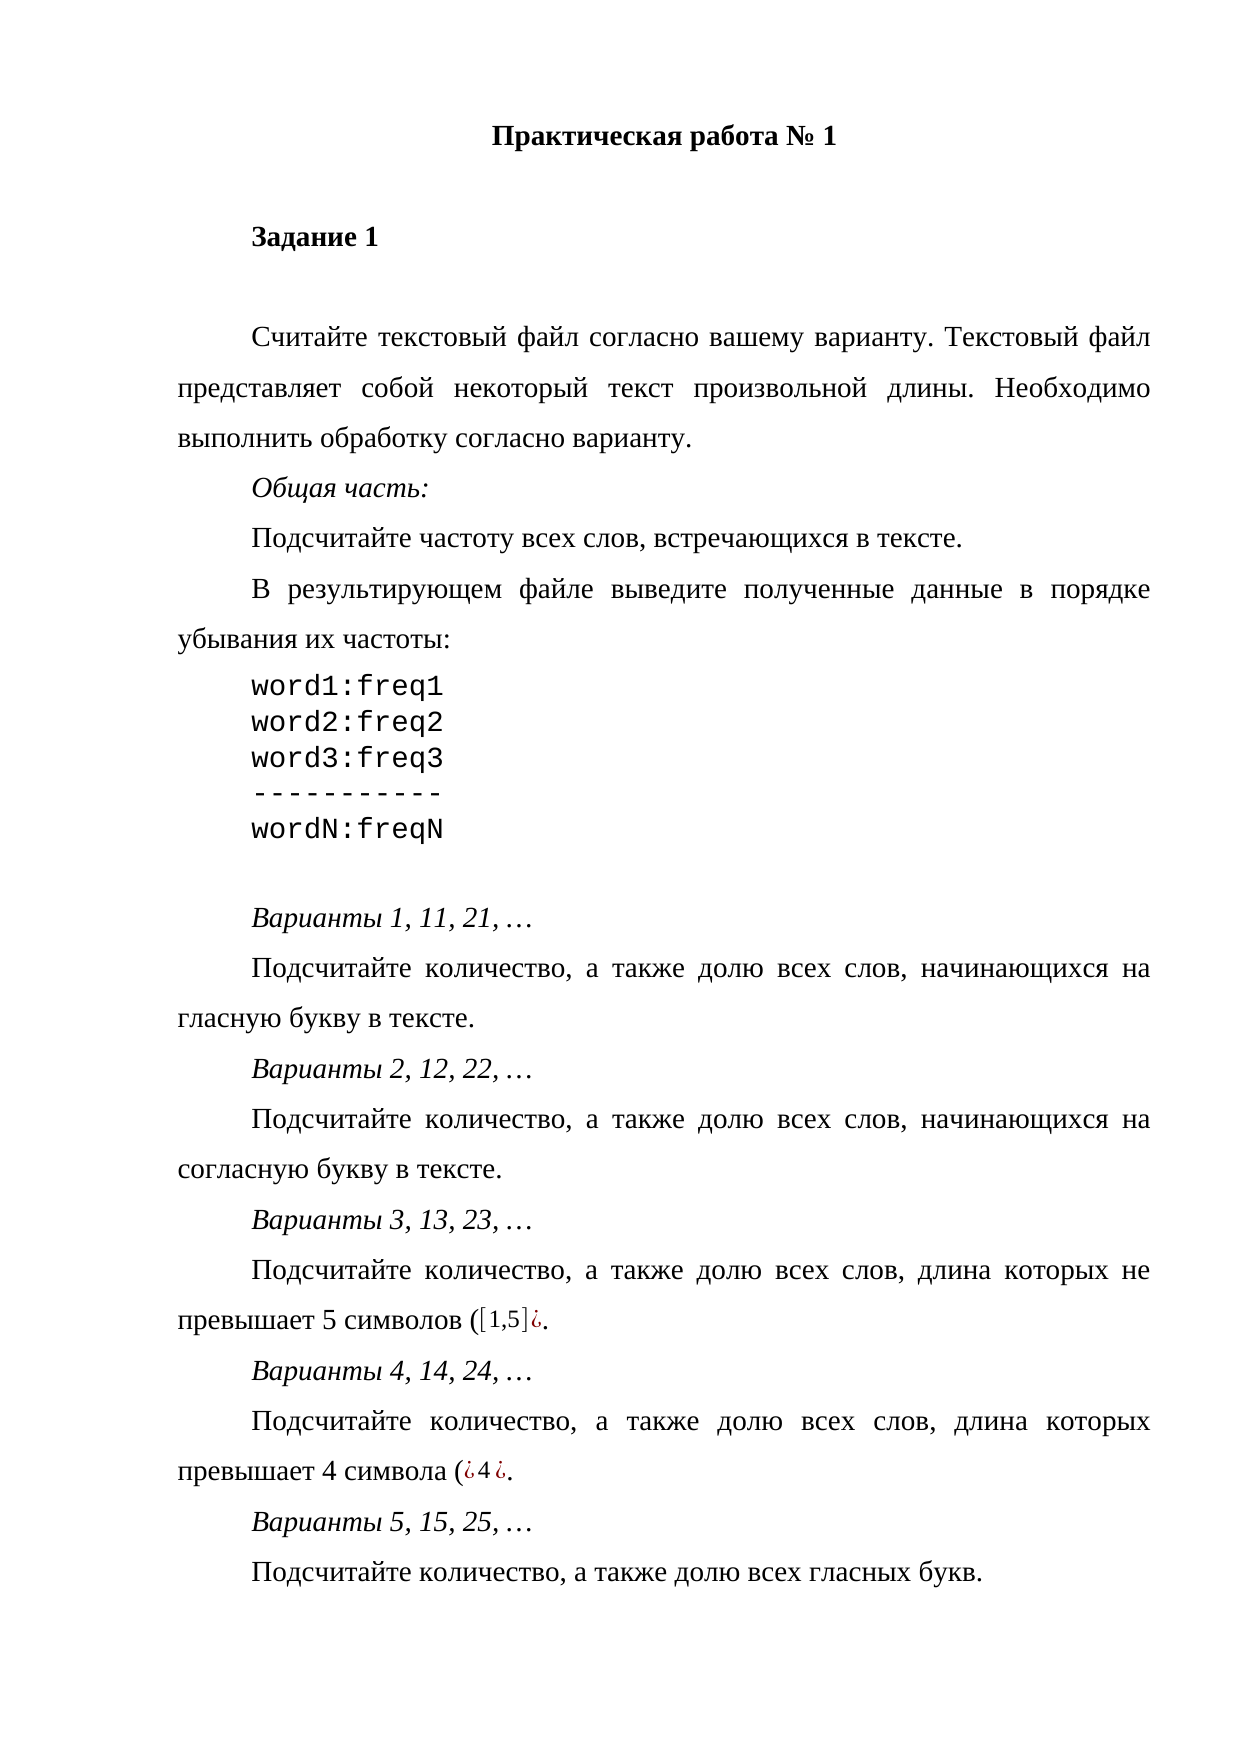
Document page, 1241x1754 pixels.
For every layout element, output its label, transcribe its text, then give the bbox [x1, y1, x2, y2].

text Варианты 1, 11, 21, … [177, 900, 1152, 933]
text Подсчитайте количество, а также долю всех слов, начинающихся на согласную букву в тексте. [177, 1101, 1152, 1185]
text ----------- [177, 778, 1152, 811]
text word1:freq1 [177, 672, 1152, 704]
text Подсчитайте количество, а также долю всех гласных букв. [177, 1554, 1152, 1588]
text word2:freq2 [177, 707, 1152, 740]
text wordN:freqN [177, 814, 1152, 847]
text В результирующем файле выведите полученные данные в порядке убывания их частоты: [177, 571, 1152, 655]
text Варианты 2, 12, 22, … [177, 1051, 1152, 1084]
text Задание 1 [177, 219, 1152, 252]
text Считайте текстовый файл согласно вашему варианту. Текстовый файл представляет собой некоторый текст произвольной длины. Необходимо выполнить обработку согласно варианту. [177, 319, 1152, 453]
text Подсчитайте количество, а также долю всех слов, длина которых превышает 4 символа (. [177, 1403, 1152, 1487]
text word3:freq3 [177, 743, 1152, 776]
text Варианты 4, 14, 24, … [177, 1353, 1152, 1386]
text Общая часть: [177, 470, 1152, 504]
text Подсчитайте частоту всех слов, встречающихся в тексте. [177, 521, 1152, 554]
text Варианты 3, 13, 23, … [177, 1202, 1152, 1235]
text Подсчитайте количество, а также долю всех слов, длина которых не превышает 5 символов (. [177, 1252, 1152, 1336]
text Подсчитайте количество, а также долю всех слов, начинающихся на гласную букву в тексте. [177, 950, 1152, 1034]
text Варианты 5, 15, 25, … [177, 1504, 1152, 1537]
text Практическая работа № 1 [177, 118, 1152, 152]
